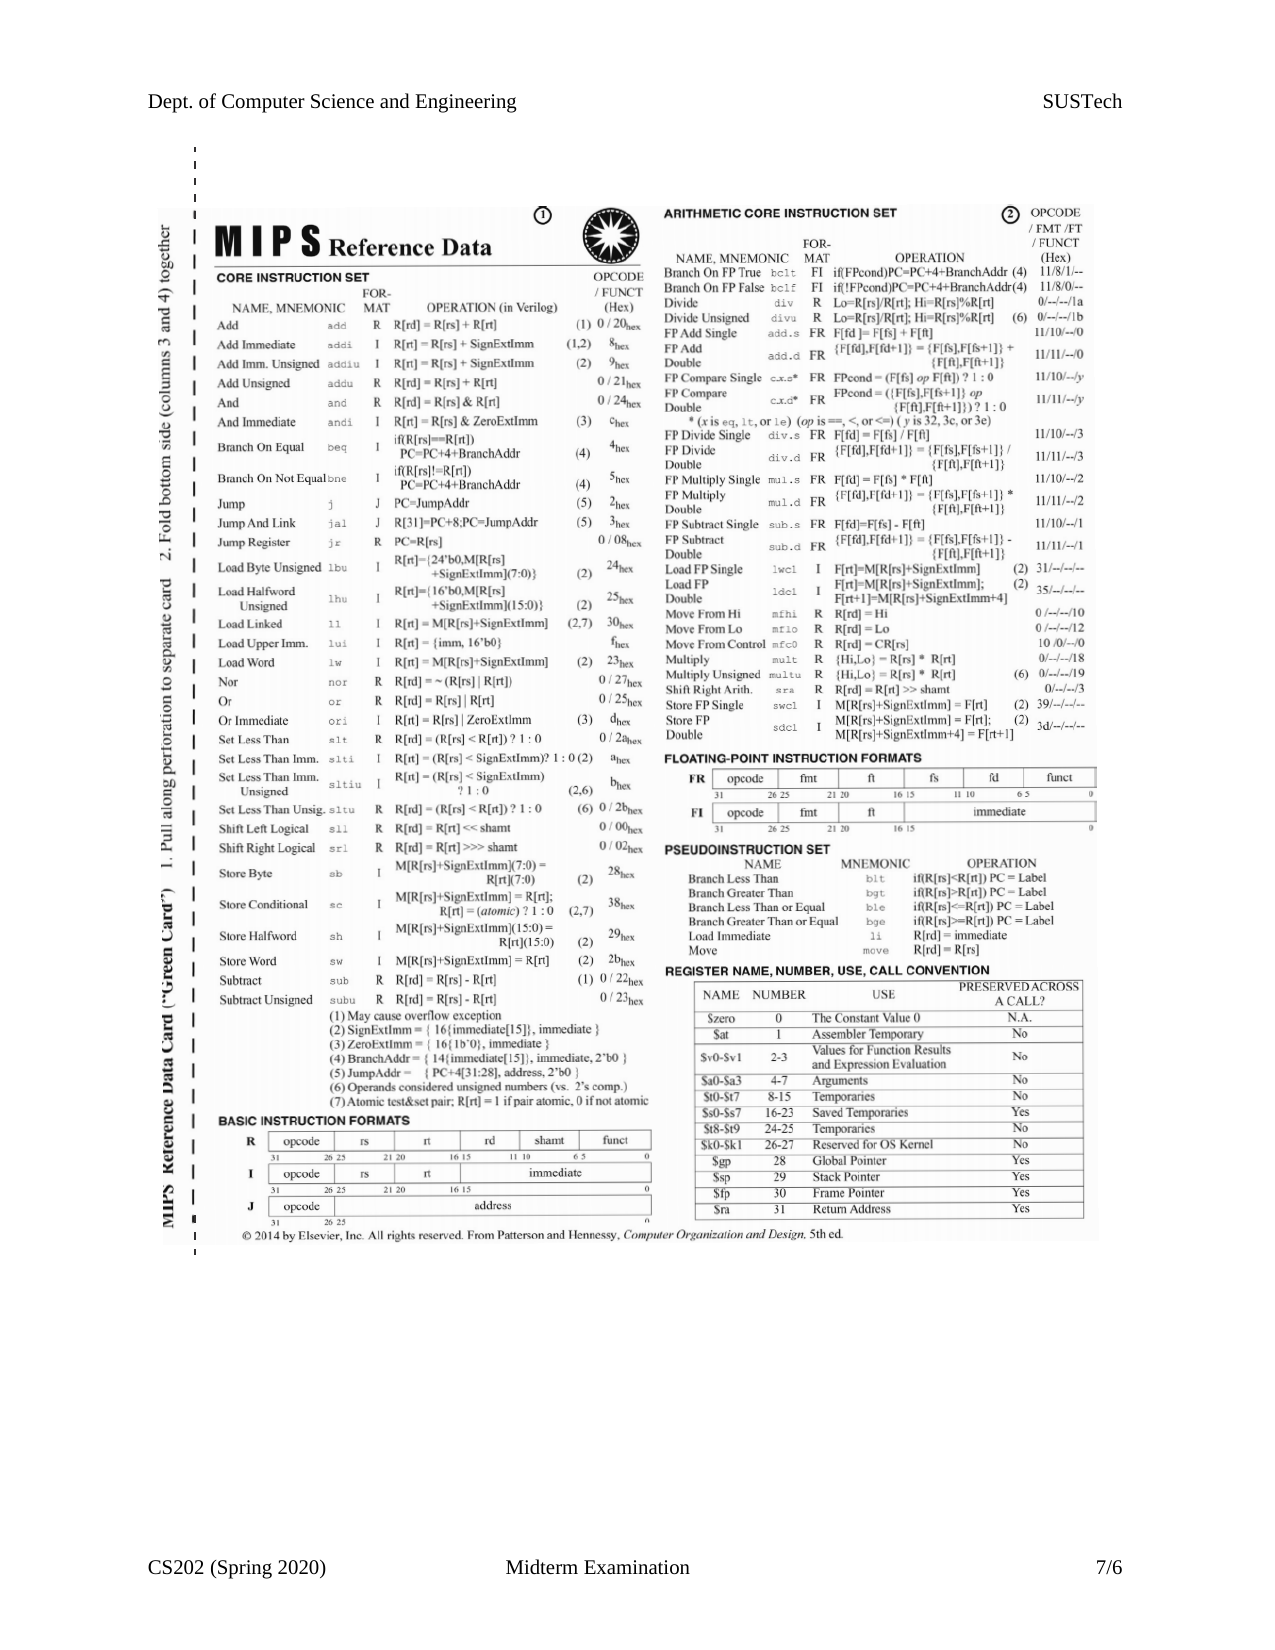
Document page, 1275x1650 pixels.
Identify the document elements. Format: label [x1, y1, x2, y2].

picture [147, 147, 1123, 1255]
